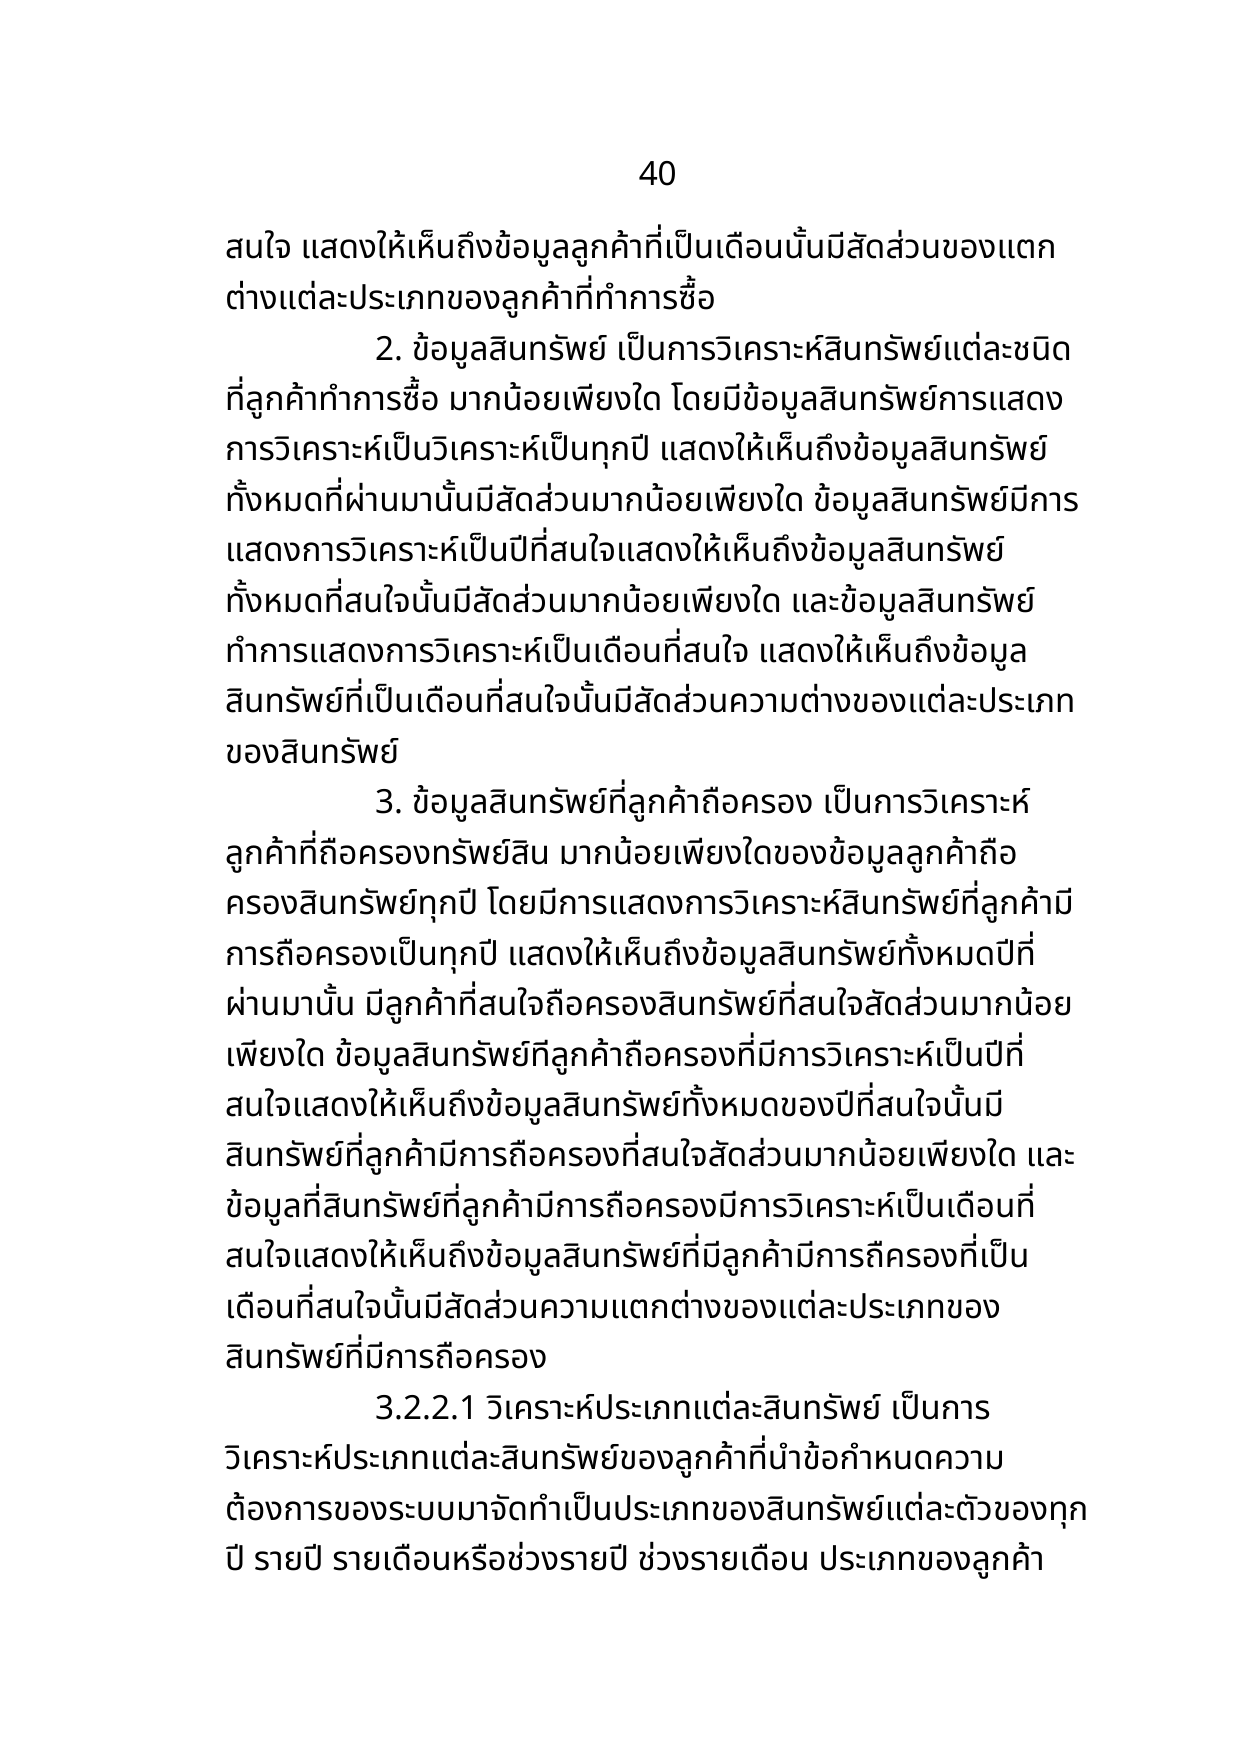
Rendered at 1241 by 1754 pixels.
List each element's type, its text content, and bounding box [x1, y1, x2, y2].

text 3. ข้อมูลสินทรัพย์ที่ลูกค้าถือครอง เป็นการวิเคราะห์ลูกค้าที่ถือครองทรัพย์สิน มากน้อยเพียงใดของข้อมูลลูกค้าถือครองสินทรัพย์ทุกปี โดยมีการแสดงการวิเคราะห์สินทรัพย์ที่ลูกค้ามีการถือครองเป็นทุกปี แสดงให้เห็นถึงข้อมูลสินทรัพย์ทั้งหมดปีที่ผ่านมานั้น มีลูกค้าที่สนใจถือครองสินทรัพย์ที่สนใจสัดส่วนมากน้อยเพียงใด ข้อมูลสินทรัพย์ทีลูกค้าถือครองที่มีการวิเคราะห์เป็นปีที่สนใจแสดงให้เห็นถึงข้อมูลสินทรัพย์ทั้งหมดของปีที่สนใจนั้นมีสินทรัพย์ที่ลูกค้ามีการถือครองที่สนใจสัดส่วนมากน้อยเพียงใด และข้อมูลที่สินทรัพย์ที่ลูกค้ามีการถือครองมีการวิเคราะห์เป็นเดือนที่สนใจแสดงให้เห็นถึงข้อมูลสินทรัพย์ที่มีลูกค้ามีการถืครองที่เป็นเดือนที่สนใจนั้นมีสัดส่วนความแตกต่างของแต่ละประเภทของสินทรัพย์ที่มีการถือครอง [225, 778, 1090, 1383]
text 2. ข้อมูลสินทรัพย์ เป็นการวิเคราะห์สินทรัพย์แต่ละชนิดที่ลูกค้าทำการซื้อ มากน้อยเพียงใด โดยมีข้อมูลสินทรัพย์การแสดงการวิเคราะห์เป็นวิเคราะห์เป็นทุกปี แสดงให้เห็นถึงข้อมูลสินทรัพย์ทั้งหมดที่ผ่านมานั้นมีสัดส่วนมากน้อยเพียงใด ข้อมูลสินทรัพย์มีการแสดงการวิเคราะห์เป็นปีที่สนใจแสดงให้เห็นถึงข้อมูลสินทรัพย์ทั้งหมดที่สนใจนั้นมีสัดส่วนมากน้อยเพียงใด และข้อมูลสินทรัพย์ทำการแสดงการวิเคราะห์เป็นเดือนที่สนใจ แสดงให้เห็นถึงข้อมูลสินทรัพย์ที่เป็นเดือนที่สนใจนั้นมีสัดส่วนความต่างของแต่ละประเภทของสินทรัพย์ [225, 324, 1090, 778]
